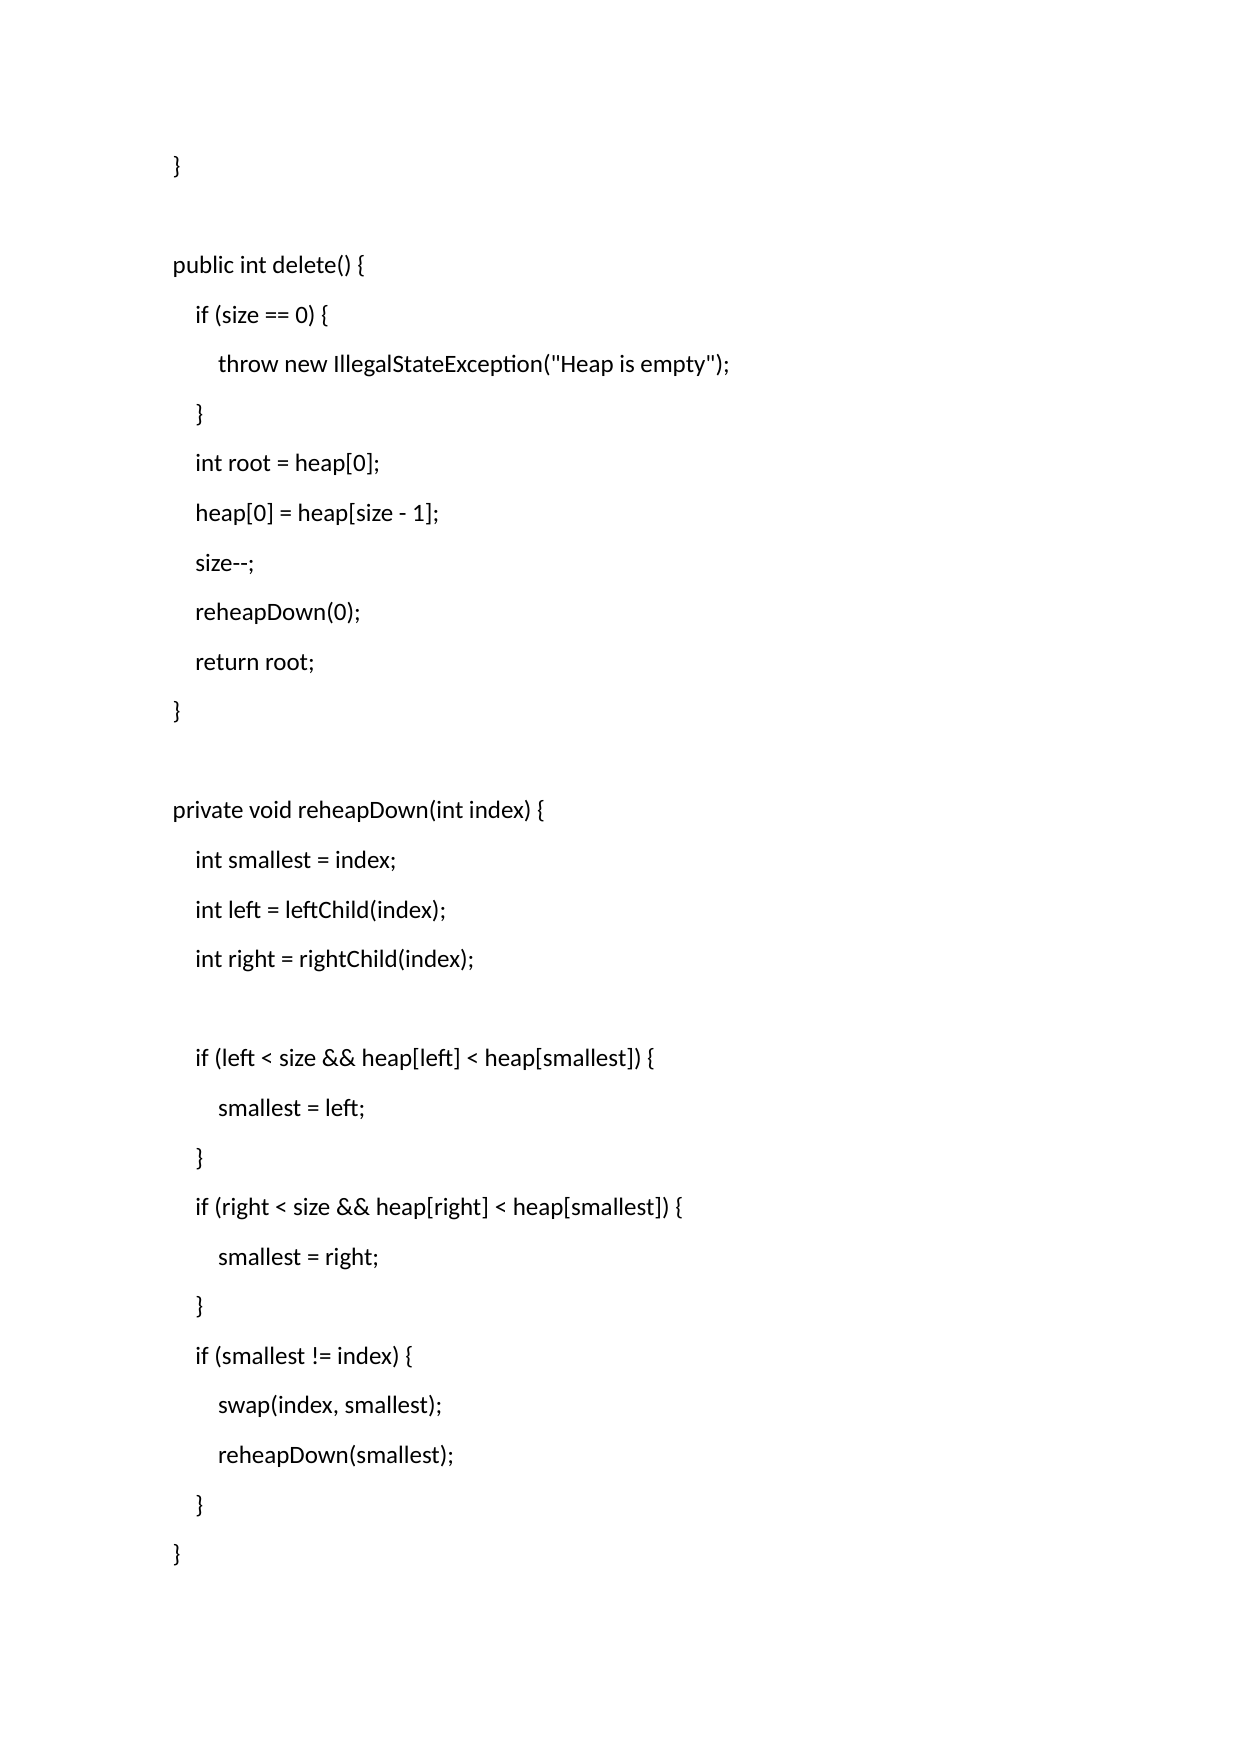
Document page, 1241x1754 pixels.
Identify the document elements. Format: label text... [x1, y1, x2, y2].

text return root; [150, 646, 1090, 676]
text smallest = left; [150, 1092, 1090, 1123]
text if (left < size && heap[left] < heap[smallest]) { [150, 1042, 1090, 1073]
text private void reheapDown(int index) { [150, 794, 1090, 825]
text } [150, 1290, 1090, 1321]
text size--; [150, 547, 1090, 577]
text smallest = right; [150, 1241, 1090, 1271]
text public int delete() { [150, 249, 1090, 280]
text if (smallest != index) { [150, 1340, 1090, 1371]
text heap[0] = heap[size - 1]; [150, 497, 1090, 528]
text int smallest = index; [150, 844, 1090, 875]
text } [150, 1538, 1090, 1569]
text } [150, 1142, 1090, 1172]
text reheapDown(0); [150, 596, 1090, 627]
text } [150, 150, 1090, 181]
text if (size == 0) { [150, 299, 1090, 329]
text if (right < size && heap[right] < heap[smallest]) { [150, 1191, 1090, 1222]
text } [150, 1489, 1090, 1519]
text throw new IllegalStateException("Heap is empty"); [150, 348, 1090, 379]
text reheapDown(smallest); [150, 1439, 1090, 1470]
text } [150, 398, 1090, 428]
text swap(index, smallest); [150, 1389, 1090, 1420]
text int right = rightChild(index); [150, 943, 1090, 974]
text int left = leftChild(index); [150, 894, 1090, 924]
text } [150, 695, 1090, 726]
text int root = heap[0]; [150, 447, 1090, 478]
